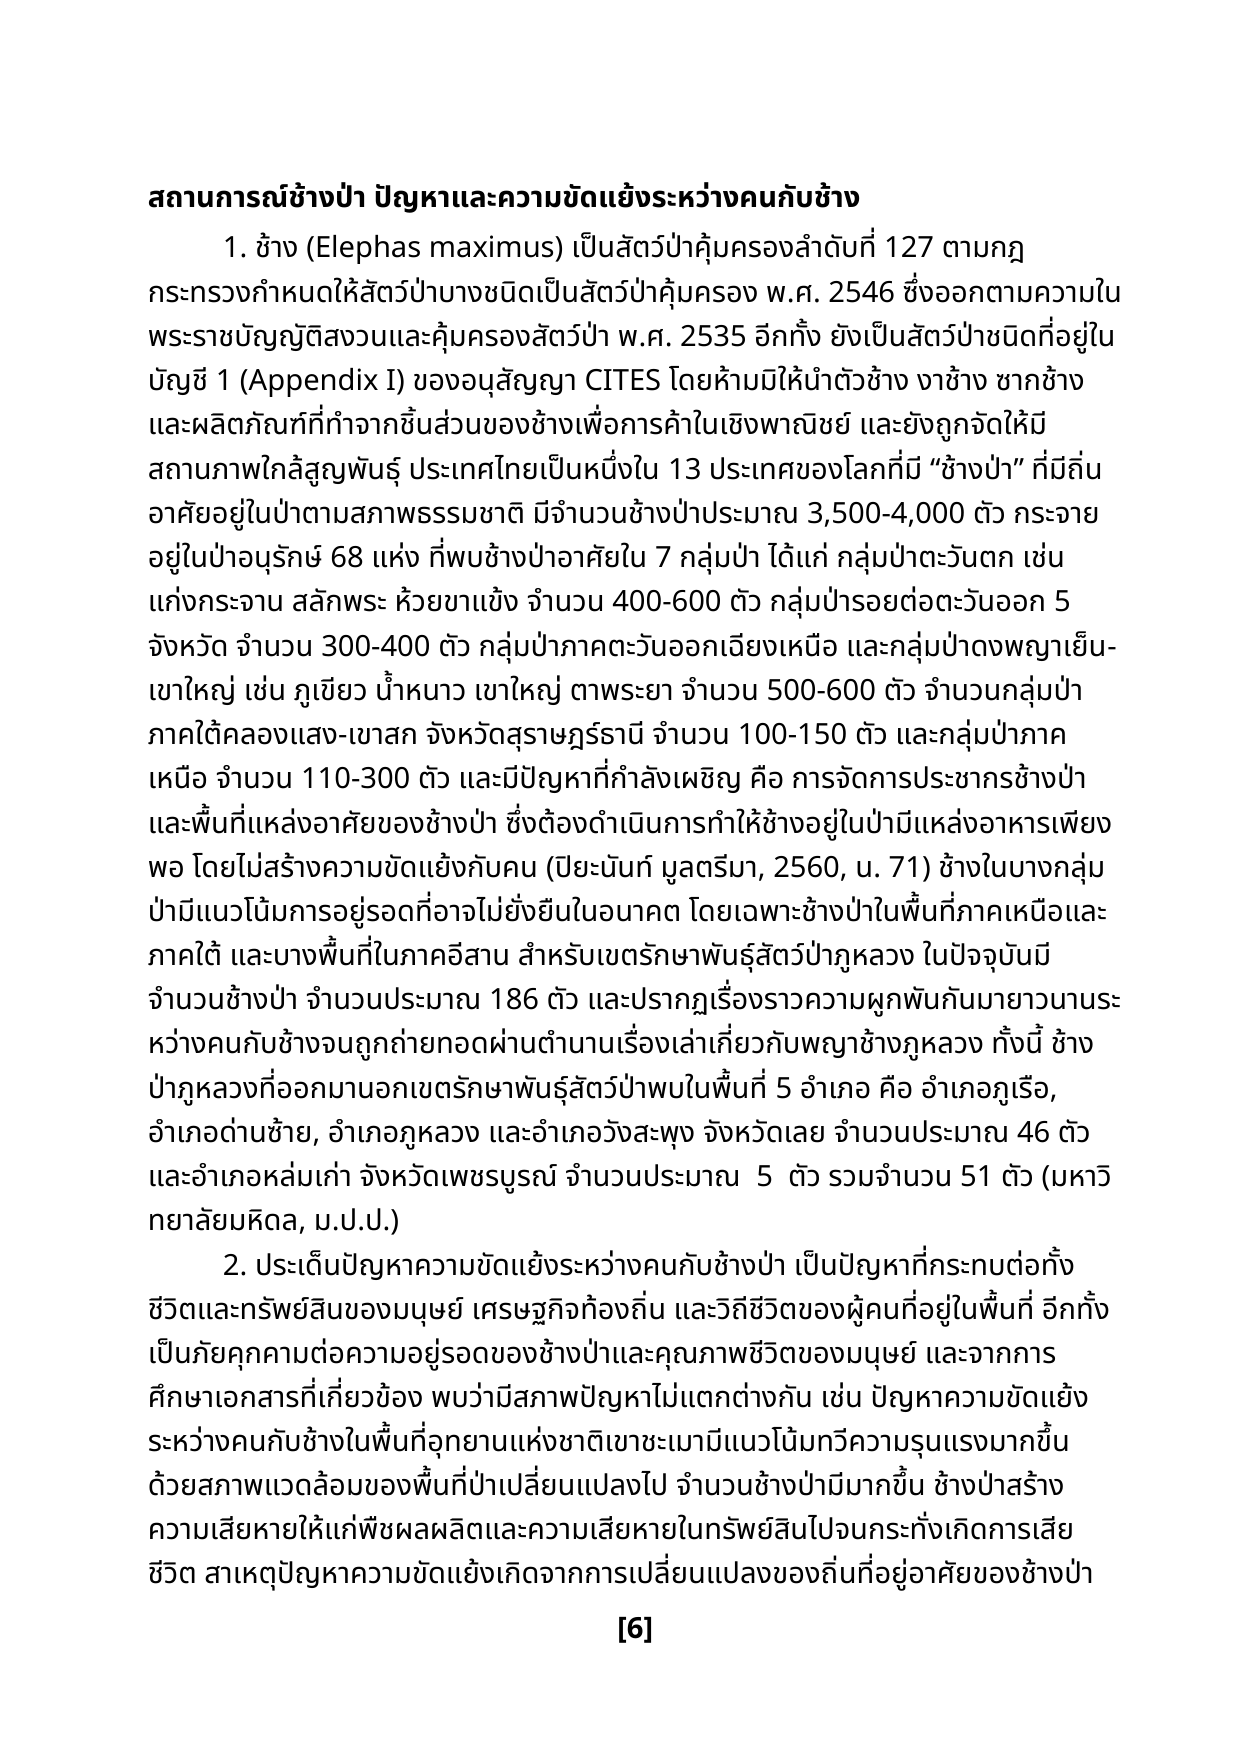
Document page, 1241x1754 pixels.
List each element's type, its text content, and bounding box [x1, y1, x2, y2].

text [148, 1244, 1122, 1597]
text สถานการณ์ช้างป่า ปัญหาและความขัดแย้งระหว่างคนกับช้าง [148, 176, 1122, 220]
text 1. ช้าง (Elephas maximus) เป็นสัตว์ป่าคุ้มครองลำดับที่ 127 ตามกฎกระทรวงกำหนดให้สัตว์ป่าบางชนิดเป็นสัตว์ป่าคุ้มครอง พ.ศ. 2546 ซึ่งออกตามความในพระราชบัญญัติสงวนและคุ้มครองสัตว์ป่า พ.ศ. 2535 อีกทั้ง ยังเป็นสัตว์ป่าชนิดที่อยู่ในบัญชี 1 (Appendix I) ของอนุสัญญา CITES โดยห้ามมิให้นำตัวช้าง งาช้าง ซากช้าง และผลิตภัณฑ์ที่ทำจากชิ้นส่วนของช้างเพื่อการค้าในเชิงพาณิชย์ และยังถูกจัดให้มีสถานภาพใกล้สูญพันธุ์ ประเทศไทยเป็นหนึ่งใน 13 ประเทศของโลกที่มี “ช้างป่า” ที่มีถิ่นอาศัยอยู่ในป่าตามสภาพธรรมชาติ มีจำนวนช้างป่าประมาณ 3,500-4,000 ตัว กระจายอยู่ในป่าอนุรักษ์ 68 แห่ง ที่พบช้างป่าอาศัยใน 7 กลุ่มป่า ได้แก่ กลุ่มป่าตะวันตก เช่น แก่งกระจาน สลักพระ ห้วยขาแข้ง จำนวน 400-600 ตัว กลุ่มป่ารอยต่อตะวันออก 5 จังหวัด จำนวน 300-400 ตัว กลุ่มป่าภาคตะวันออกเฉียงเหนือ และกลุ่มป่าดงพญาเย็น-เขาใหญ่ เช่น ภูเขียว น้ำหนาว เขาใหญ่ ตาพระยา จำนวน 500-600 ตัว จำนวนกลุ่มป่าภาคใต้คลองแสง-เขาสก จังหวัดสุราษฎร์ธานี จำนวน 100-150 ตัว และกลุ่มป่าภาคเหนือ จำนวน 110-300 ตัว และมีปัญหาที่กำลังเผชิญ คือ การจัดการประชากรช้างป่า และพื้นที่แหล่งอาศัยของช้างป่า ซึ่งต้องดำเนินการทำให้ช้างอยู่ในป่ามีแหล่งอาหารเพียงพอ โดยไม่สร้างความขัดแย้งกับคน (ปิยะนันท์ มูลตรีมา, 2560, น. 71) ช้างในบางกลุ่มป่ามีแนวโน้มการอยู่รอดที่อาจไม่ยั่งยืนในอนาคต โดยเฉพาะช้างป่าในพื้นที่ภาคเหนือและภาคใต้ และบางพื้นที่ในภาคอีสาน สำหรับเขตรักษาพันธุ์สัตว์ป่าภูหลวง ในปัจจุบันมีจำนวนช้างป่า จำนวนประมาณ 186 ตัว และปรากฏเรื่องราวความผูกพันกันมายาวนานระหว่างคนกับช้างจนถูกถ่ายทอดผ่านตำนานเรื่องเล่าเกี่ยวกับพญาช้างภูหลวง ทั้งนี้ ช้างป่าภูหลวงที่ออกมานอกเขตรักษาพันธุ์สัตว์ป่าพบในพื้นที่ 5 อำเภอ คือ อำเภอภูเรือ, อำเภอด่านซ้าย, อำเภอภูหลวง และอำเภอวังสะพุง จังหวัดเลย จำนวนประมาณ 46 ตัว และอำเภอหล่มเก่า จังหวัดเพชรบูรณ์ จำนวนประมาณ 5 ตัว รวมจำนวน 51 ตัว (มหาวิทยาลัยมหิดล, ม.ป.ป.) [148, 227, 1122, 1244]
